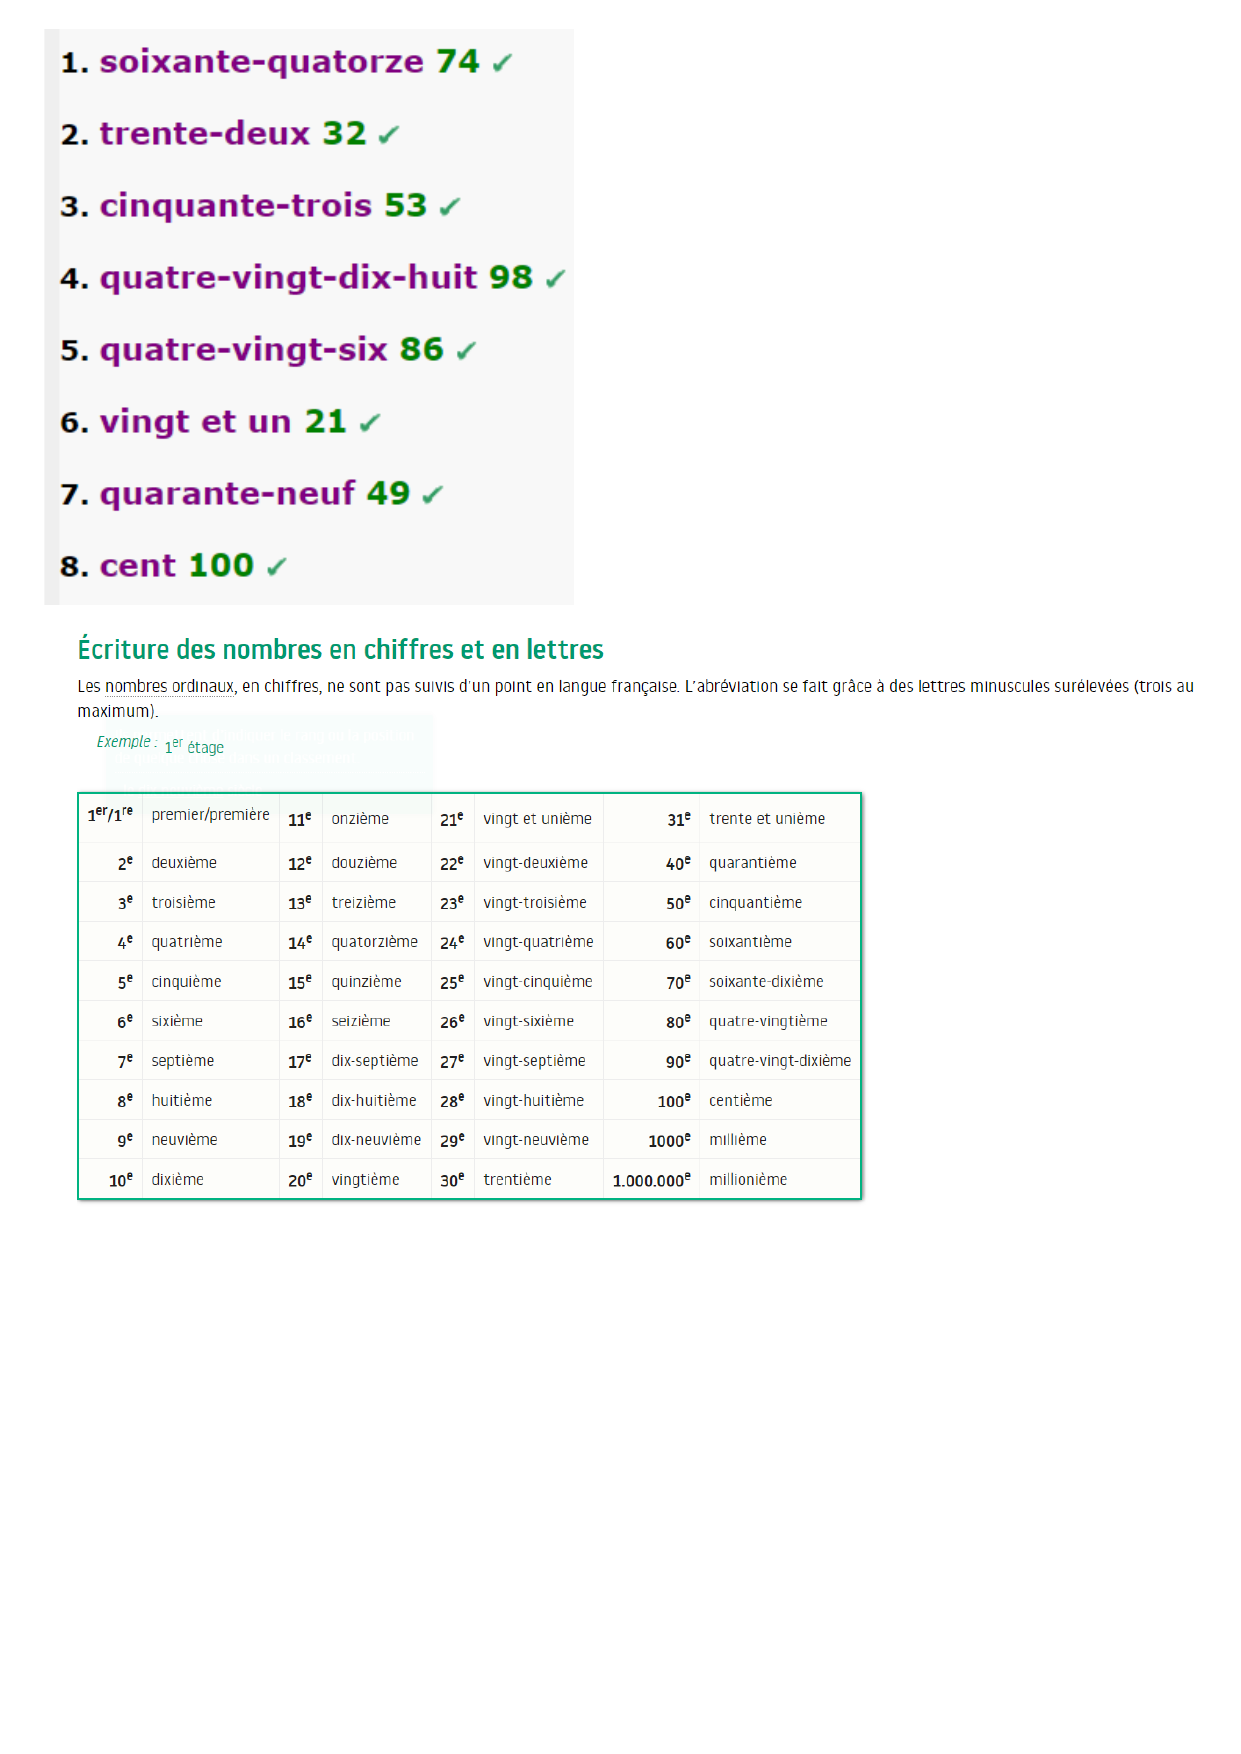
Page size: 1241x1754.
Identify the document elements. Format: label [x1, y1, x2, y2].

picture [44, 29, 574, 605]
picture [44, 623, 1211, 1238]
